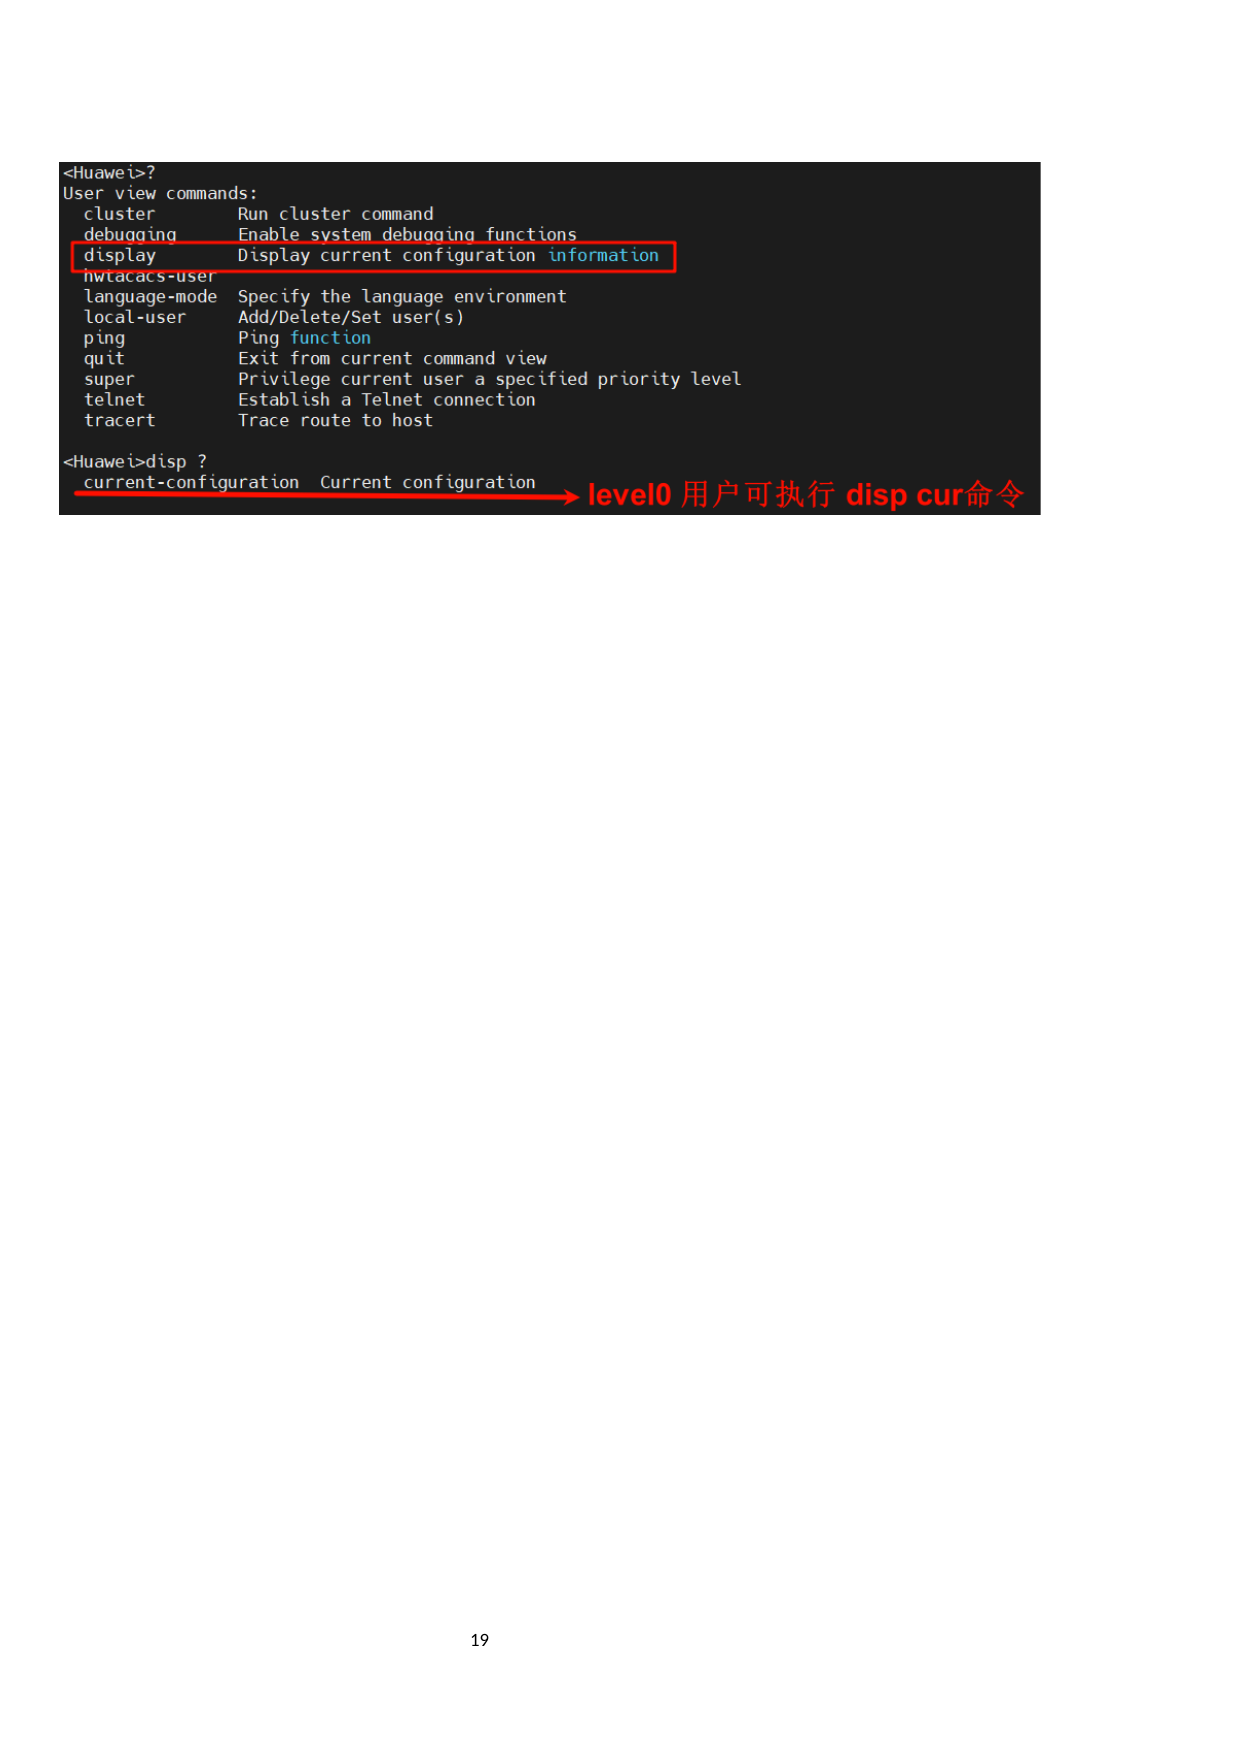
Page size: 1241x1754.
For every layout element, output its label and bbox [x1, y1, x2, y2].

picture [59, 162, 1041, 515]
